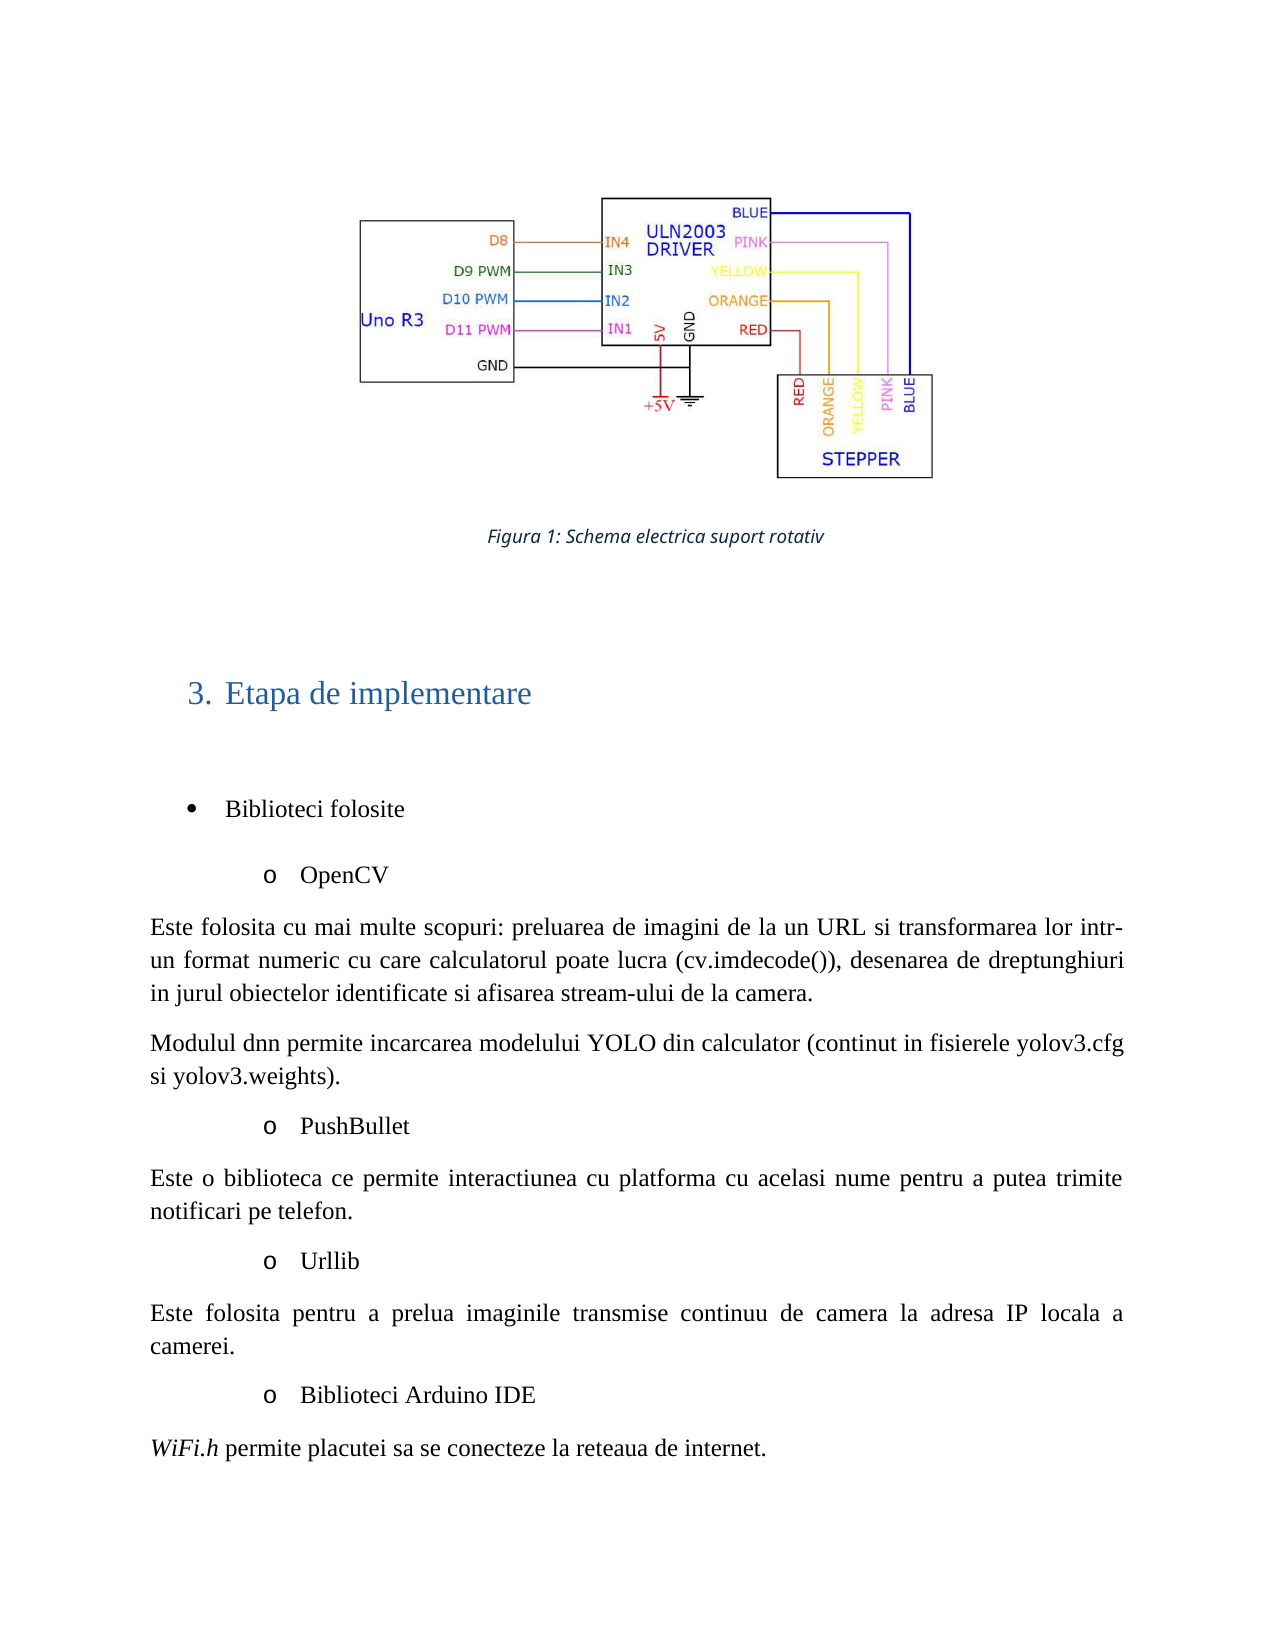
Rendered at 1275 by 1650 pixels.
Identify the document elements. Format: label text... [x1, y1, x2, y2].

list PushBullet [262, 1111, 1125, 1142]
text Este o biblioteca ce permite interactiunea cu platforma cu acelasi nume pentru a putea trimite notificari pe telefon. [150, 1163, 1125, 1225]
list Urllib [262, 1246, 1125, 1277]
text Figura 1: Schema electrica suport rotativ [300, 523, 1125, 549]
list Biblioteci folosite [187, 794, 1125, 823]
picture [318, 150, 957, 502]
text WiFi.h permite placutei sa se conecteze la reteaua de internet. [150, 1433, 1125, 1461]
text Este folosita pentru a prelua imaginile transmise continuu de camera la adresa IP locala a camerei. [150, 1298, 1125, 1359]
text Este folosita cu mai multe scopuri: preluarea de imagini de la un URL si transformarea lor intr-un format numeric cu care calculatorul poate lucra (cv.imdecode()), desenarea de dreptunghiuri in jurul obiectelor identificate si afisarea stream-ului de la camera. [150, 912, 1125, 1007]
list OpenCV [262, 860, 1125, 891]
text Modulul dnn permite incarcarea modelului YOLO din calculator (continut in fisierele yolov3.cfg si yolov3.weights). [150, 1028, 1125, 1090]
list Biblioteci Arduino IDE [262, 1381, 1125, 1411]
list Etapa de implementare [187, 673, 1125, 711]
